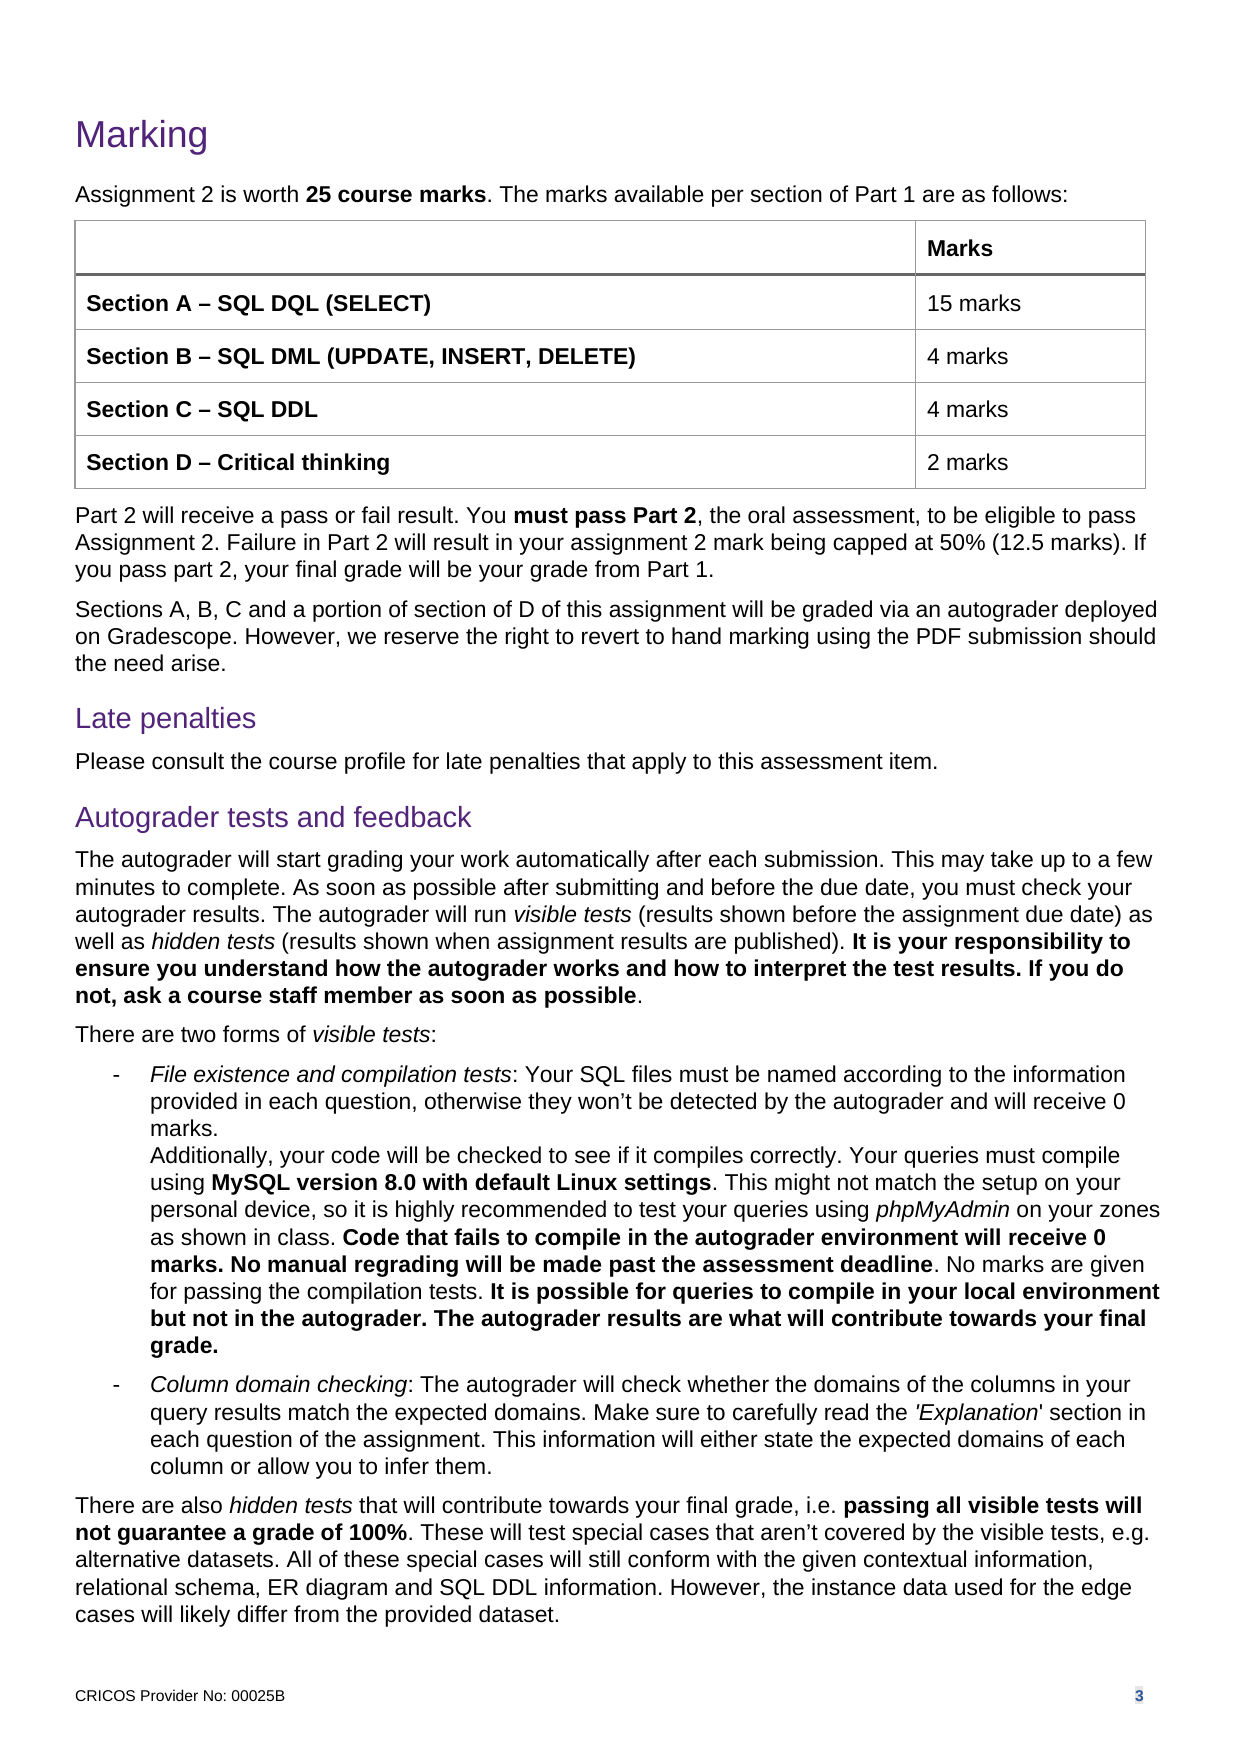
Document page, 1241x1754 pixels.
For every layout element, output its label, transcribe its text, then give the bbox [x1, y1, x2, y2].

text Assignment 2 is worth 25 course marks. The marks available per section of Part 1 are as follows: [75, 181, 1165, 208]
table_cell Section A – SQL DQL (SELECT) [76, 276, 915, 328]
table_cell Section C – SQL DDL [76, 383, 915, 435]
text There are also hidden tests that will contribute towards your final grade, i.e. passing all visible tests will not guarantee a grade of 100%. These will test special cases that aren’t covered by the visible tests, e.g. alternative datasets. All of these special cases will still conform with the given contextual information, relational schema, ER diagram and SQL DDL information. However, the instance data used for the edge cases will likely differ from the provided dataset. [75, 1491, 1165, 1627]
text Part 2 will receive a pass or fail result. You must pass Part 2, the oral assessment, to be eligible to pass Assignment 2. Failure in Part 2 will result in your assignment 2 mark being capped at 50% (12.5 marks). If you pass part 2, your final grade will be your grade from Part 1. [75, 501, 1165, 583]
list File existence and compilation tests: Your SQL files must be named according to the information provided in each question, otherwise they won’t be detected by the autograder and will receive 0 marks. Additionally, your code will be checked to see if it compiles correctly. Your queries must compile using MySQL version 8.0 with default Linux settings. This might not match the setup on your personal device, so it is highly recommended to test your queries using phpMyAdmin on your zones as shown in class. Code that fails to compile in the autograder environment will receive 0 marks. No manual regrading will be made past the assessment deadline. No marks are given for passing the compilation tests. It is possible for queries to compile in your local environment but not in the autograder. The autograder results are what will contribute towards your final grade. [112, 1060, 1165, 1358]
subtitle Autograder tests and feedback [75, 799, 1165, 833]
table_cell 15 marks [916, 276, 1145, 328]
table_header [76, 221, 915, 273]
table_cell 4 marks [916, 330, 1145, 382]
text Please consult the course profile for late penalties that apply to this assessment item. [75, 747, 1165, 774]
text The autograder will start grading your work automatically after each submission. This may take up to a few minutes to complete. As soon as possible after submitting and before the due date, you must check your autograder results. The autograder will run visible tests (results shown before the assignment due date) as well as hidden tests (results shown when assignment results are published). It is your responsibility to ensure you understand how the autograder works and how to interpret the test results. If you do not, ask a course staff member as soon as possible. [75, 846, 1165, 1008]
list Column domain checking: The autograder will check whether the domains of the columns in your query results match the expected domains. Make sure to carefully read the 'Explanation' section in each question of the assignment. This information will either state the expected domains of each column or allow you to infer them. [112, 1371, 1165, 1479]
text Sections A, B, C and a portion of section of D of this assignment will be graded via an autograder deployed on Gradescope. However, we reserve the right to revert to hand marking using the PDF submission should the need arise. [75, 595, 1165, 676]
table_cell 4 marks [916, 383, 1145, 435]
table_header Marks [916, 221, 1145, 273]
table_cell 2 marks [916, 436, 1145, 488]
subtitle Marking [75, 112, 1165, 156]
table_cell Section D – Critical thinking [76, 436, 915, 488]
text There are two forms of visible tests: [75, 1021, 1165, 1048]
subtitle Late penalties [75, 701, 1165, 735]
table_cell Section B – SQL DML (UPDATE, INSERT, DELETE) [76, 330, 915, 382]
